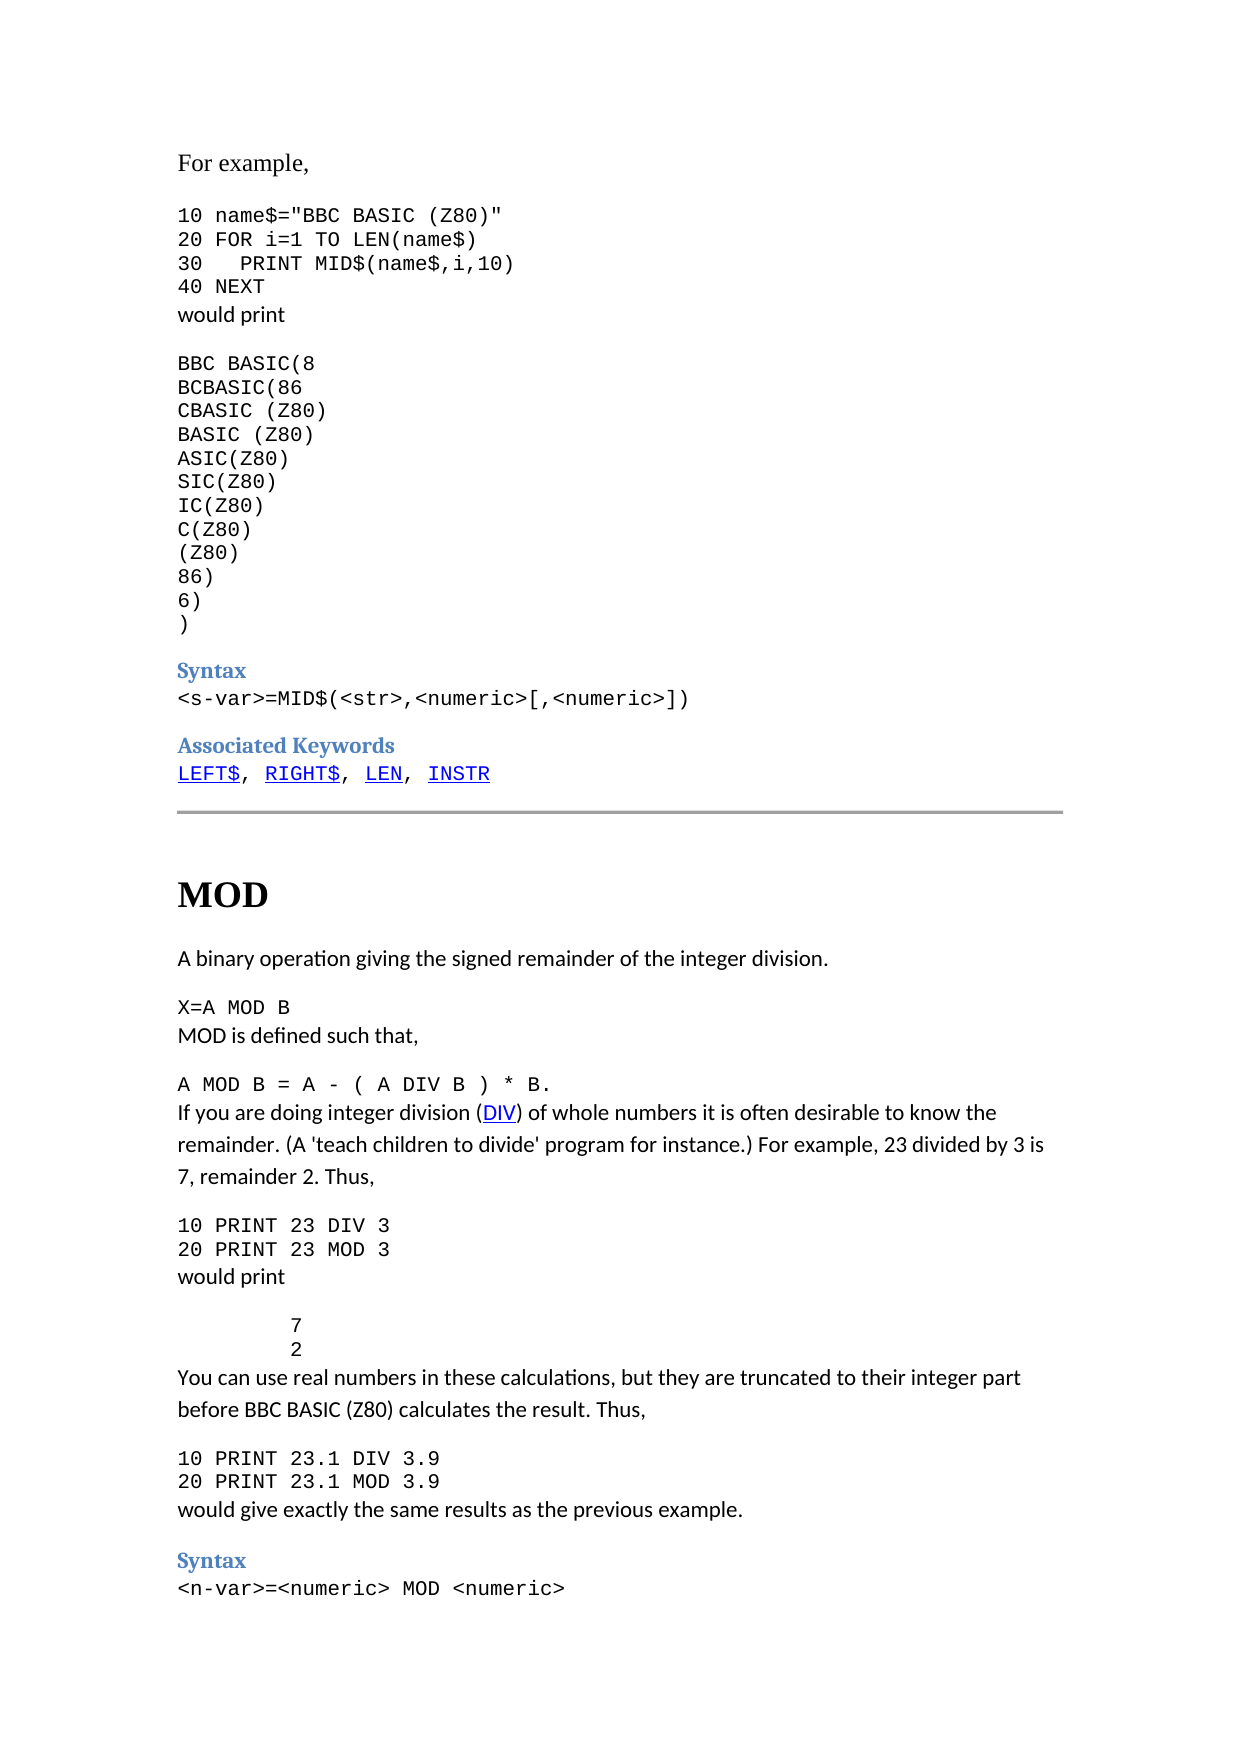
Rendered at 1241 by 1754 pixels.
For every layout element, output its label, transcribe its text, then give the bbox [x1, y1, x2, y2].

text would give exactly the same results as the previous example. [177, 1495, 1063, 1523]
text BASIC (Z80) [177, 424, 1063, 448]
text ) [177, 613, 1063, 637]
text 6) [177, 589, 1063, 613]
text ASIC(Z80) [177, 448, 1063, 471]
text <n-var>=<numeric> MOD <numeric> [177, 1578, 1063, 1602]
subtitle MOD [177, 872, 1063, 915]
text C(Z80) [177, 519, 1063, 542]
text SIC(Z80) [177, 471, 1063, 495]
subtitle Associated Keywords [177, 732, 1063, 759]
text BBC BASIC(8 [177, 353, 1063, 377]
text 30 PRINT MID$(name$,i,10) [177, 253, 1063, 276]
text 10 PRINT 23.1 DIV 3.9 [177, 1448, 1063, 1471]
text (Z80) [177, 542, 1063, 566]
text MOD is defined such that, [177, 1021, 1063, 1049]
text 7 [177, 1315, 1063, 1339]
text <s-var>=MID$(<str>,<numeric>[,<numeric>]) [177, 688, 1063, 712]
text 2 [177, 1339, 1063, 1363]
text 86) [177, 566, 1063, 589]
subtitle Syntax [177, 1548, 1063, 1574]
text X=A MOD B [177, 997, 1063, 1021]
text would print [177, 300, 1063, 328]
text IC(Z80) [177, 495, 1063, 519]
text A binary operation giving the signed remainder of the integer division. [177, 944, 1063, 972]
text 20 PRINT 23 MOD 3 [177, 1239, 1063, 1262]
text For example, [177, 148, 1063, 176]
text If you are doing integer division (DIV) of whole numbers it is often desirable to know the remainder. (A 'teach children to divide' program for instance.) For example, 23 divided by 3 is 7, remainder 2. Thus, [177, 1098, 1063, 1190]
text would print [177, 1262, 1063, 1290]
text BCBASIC(86 [177, 377, 1063, 400]
subtitle Syntax [177, 658, 1063, 684]
text 10 name$="BBC BASIC (Z80)" [177, 206, 1063, 229]
text LEFT$, RIGHT$, LEN, INSTR [177, 763, 1063, 786]
text A MOD B = A - ( A DIV B ) * B. [177, 1074, 1063, 1098]
text You can use real numbers in these calculations, but they are truncated to their integer part before BBC BASIC (Z80) calculates the result. Thus, [177, 1363, 1063, 1423]
text CBASIC (Z80) [177, 400, 1063, 424]
text 20 FOR i=1 TO LEN(name$) [177, 229, 1063, 253]
text 10 PRINT 23 DIV 3 [177, 1215, 1063, 1239]
text 20 PRINT 23.1 MOD 3.9 [177, 1471, 1063, 1495]
text 40 NEXT [177, 276, 1063, 300]
